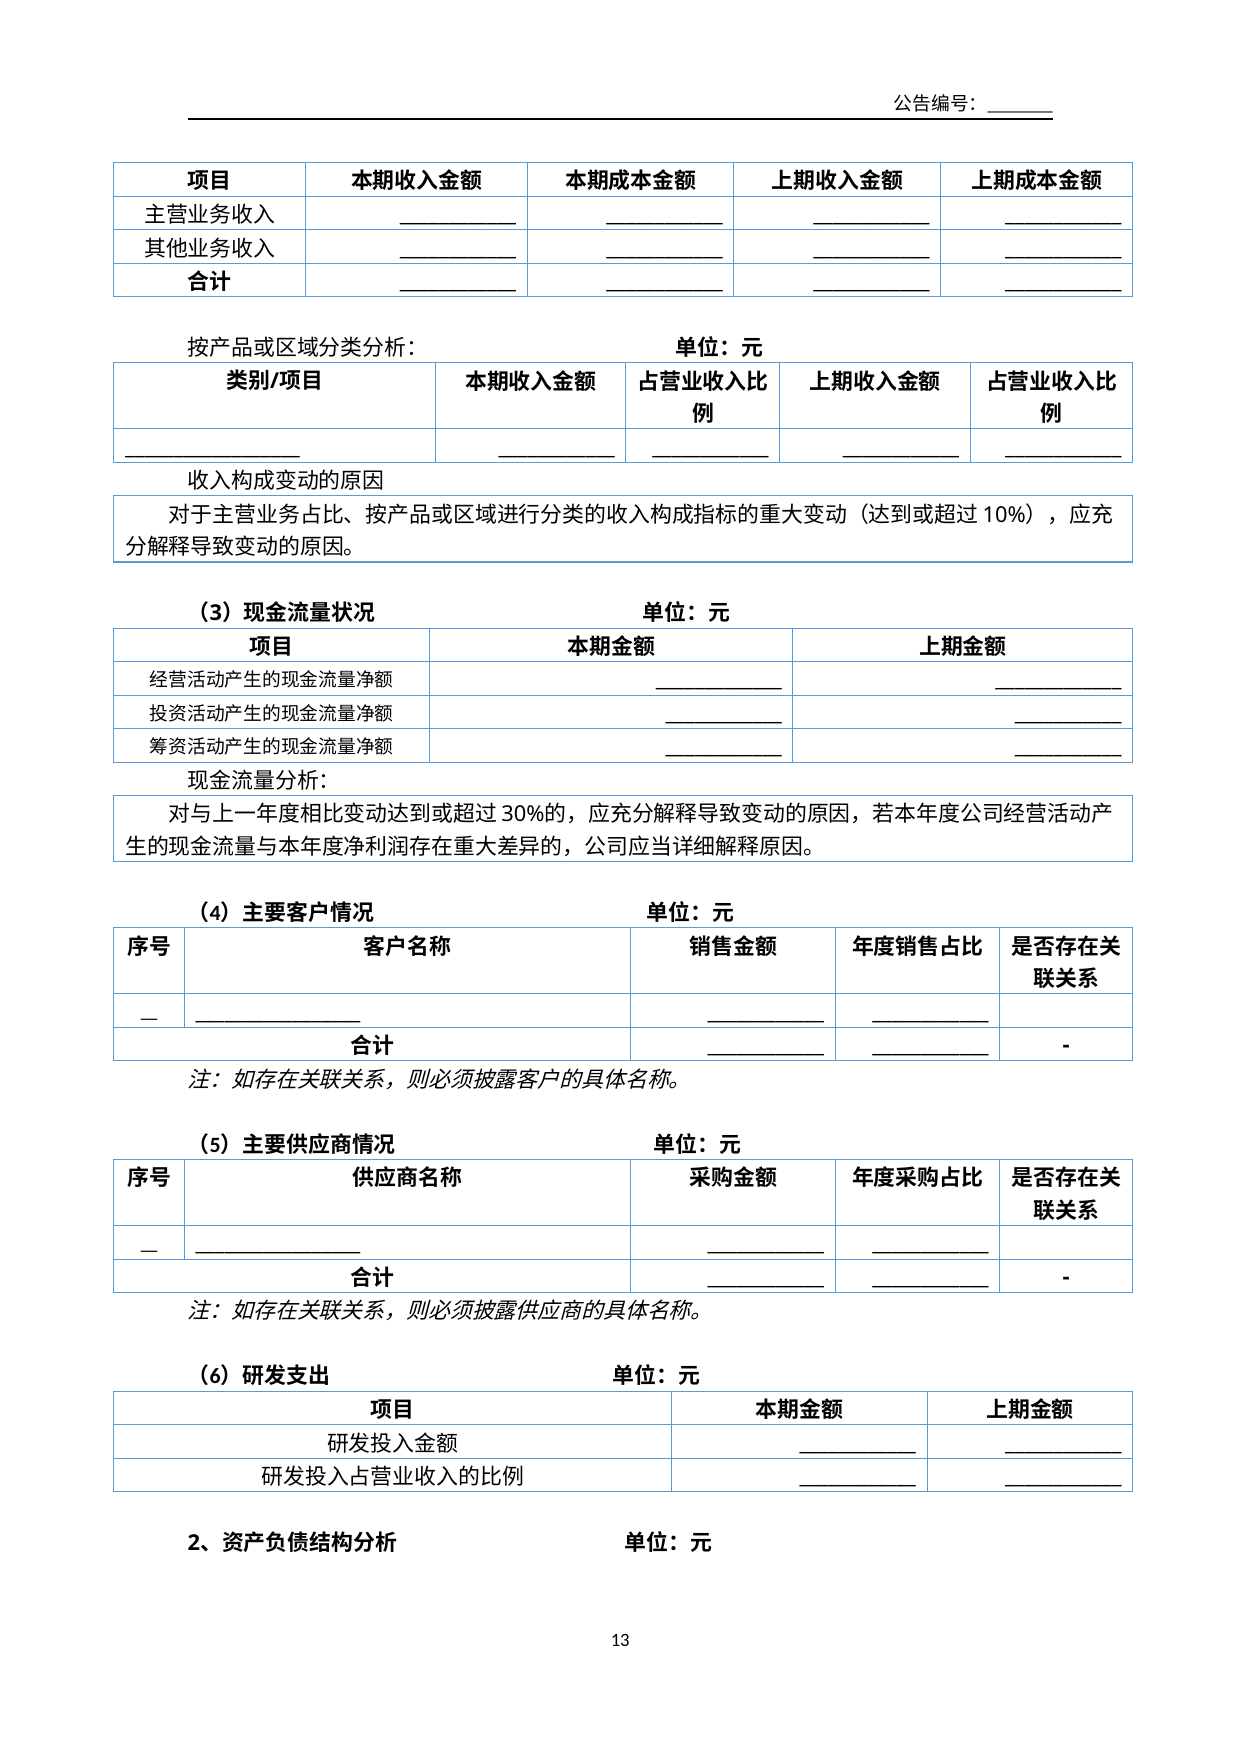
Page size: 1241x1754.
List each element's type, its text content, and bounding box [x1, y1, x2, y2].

table_cell ____________ [631, 1028, 835, 1060]
table_cell 研发投入金额 [114, 1425, 671, 1458]
table_header 采购金额 [631, 1160, 835, 1225]
table_header 对于主营业务占比、按产品或区域进行分类的收入构成指标的重大变动（达到或超过10%），应充分解释导致变动的原因。 [114, 496, 1132, 561]
text 收入构成变动的原因 [187, 463, 1053, 495]
table_header 对与上一年度相比变动达到或超过30%的，应充分解释导致变动的原因，若本年度公司经营活动产生的现金流量与本年度净利润存在重大差异的，公司应当详细解释原因。 [114, 796, 1132, 861]
table_header 项目 [114, 1392, 671, 1424]
table_cell 研发投入占营业收入的比例 [114, 1459, 671, 1491]
table_cell ____________ [528, 230, 733, 263]
table_cell ____________ [928, 1425, 1132, 1458]
table_cell - [1000, 1028, 1132, 1060]
table_cell 其他业务收入 [114, 230, 305, 263]
table_cell ____________ [436, 429, 625, 462]
table_cell 合计 [114, 1028, 630, 1060]
table_cell ____________ [734, 197, 940, 229]
text （4）主要客户情况 单位：元 [187, 895, 1053, 927]
table_header 占营业收入比例 [971, 363, 1132, 428]
table_cell __ [114, 1226, 184, 1258]
table_cell ____________ [430, 729, 792, 762]
table_header 本期收入金额 [306, 163, 527, 196]
table_cell _________________ [185, 1226, 630, 1258]
text 注：如存在关联关系，则必须披露客户的具体名称。 [187, 1061, 1053, 1094]
table_header 占营业收入比例 [626, 363, 779, 428]
text 2、资产负债结构分析 单位：元 [187, 1525, 1053, 1557]
table_header 本期金额 [672, 1392, 927, 1424]
table_header 上期金额 [793, 629, 1132, 661]
table_cell - [1000, 1260, 1132, 1292]
table_cell _________________ [185, 994, 630, 1027]
table_cell ____________ [836, 1226, 999, 1258]
table_cell ____________ [780, 429, 970, 462]
table_cell ____________ [734, 230, 940, 263]
table_cell ____________ [836, 1028, 999, 1060]
table_cell ____________ [672, 1459, 927, 1491]
table_header 供应商名称 [185, 1160, 630, 1225]
table_header 本期成本金额 [528, 163, 733, 196]
table_cell _____________ [793, 662, 1132, 694]
table_cell ____________ [836, 994, 999, 1027]
table_cell 投资活动产生的现金流量净额 [114, 696, 429, 728]
table_cell 筹资活动产生的现金流量净额 [114, 729, 429, 762]
table_cell ____________ [631, 1260, 835, 1292]
text 注：如存在关联关系，则必须披露供应商的具体名称。 [187, 1293, 1053, 1326]
table_header 序号 [114, 1160, 184, 1225]
table_cell ____________ [971, 429, 1132, 462]
table_cell __________________ [114, 429, 435, 462]
table_header 项目 [114, 629, 429, 661]
table_cell ____________ [528, 197, 733, 229]
table_header 年度采购占比 [836, 1160, 999, 1225]
table_header 客户名称 [185, 928, 630, 993]
text 按产品或区域分类分析： 单位：元 [187, 330, 1053, 362]
table_header 序号 [114, 928, 184, 993]
table_header 上期成本金额 [941, 163, 1132, 196]
text （3）现金流量状况 单位：元 [187, 595, 1053, 627]
text 现金流量分析： [187, 763, 1053, 795]
table_header 上期收入金额 [734, 163, 940, 196]
table_cell ____________ [836, 1260, 999, 1292]
table_cell ____________ [734, 264, 940, 296]
table_header 销售金额 [631, 928, 835, 993]
table_header 本期金额 [430, 629, 792, 661]
table_cell ____________ [941, 230, 1132, 263]
text （5）主要供应商情况 单位：元 [187, 1126, 1053, 1159]
table_cell ____________ [306, 264, 527, 296]
table_cell ____________ [631, 994, 835, 1027]
table_cell 合计 [114, 264, 305, 296]
table_cell [1000, 1226, 1132, 1258]
table_cell ____________ [306, 230, 527, 263]
table_cell ____________ [528, 264, 733, 296]
table_cell ____________ [672, 1425, 927, 1458]
table_cell ____________ [928, 1459, 1132, 1491]
table_cell ____________ [430, 696, 792, 728]
table_header 年度销售占比 [836, 928, 999, 993]
table_header 项目 [114, 163, 305, 196]
table_cell 经营活动产生的现金流量净额 [114, 662, 429, 694]
table_cell ___________ [793, 696, 1132, 728]
table_cell ___________ [793, 729, 1132, 762]
table_cell ____________ [306, 197, 527, 229]
table_cell _____________ [430, 662, 792, 694]
table_cell ____________ [941, 197, 1132, 229]
table_cell ____________ [941, 264, 1132, 296]
table_cell 主营业务收入 [114, 197, 305, 229]
table_header 类别/项目 [114, 363, 435, 428]
table_cell ____________ [631, 1226, 835, 1258]
text （6）研发支出 单位：元 [187, 1358, 1053, 1391]
table_cell __ [114, 994, 184, 1027]
table_header 本期收入金额 [436, 363, 625, 428]
table_header 是否存在关联关系 [1000, 1160, 1132, 1225]
table_cell [1000, 994, 1132, 1027]
table_header 上期收入金额 [780, 363, 970, 428]
table_header 是否存在关联关系 [1000, 928, 1132, 993]
table_header 上期金额 [928, 1392, 1132, 1424]
table_cell ____________ [626, 429, 779, 462]
table_cell 合计 [114, 1260, 630, 1292]
